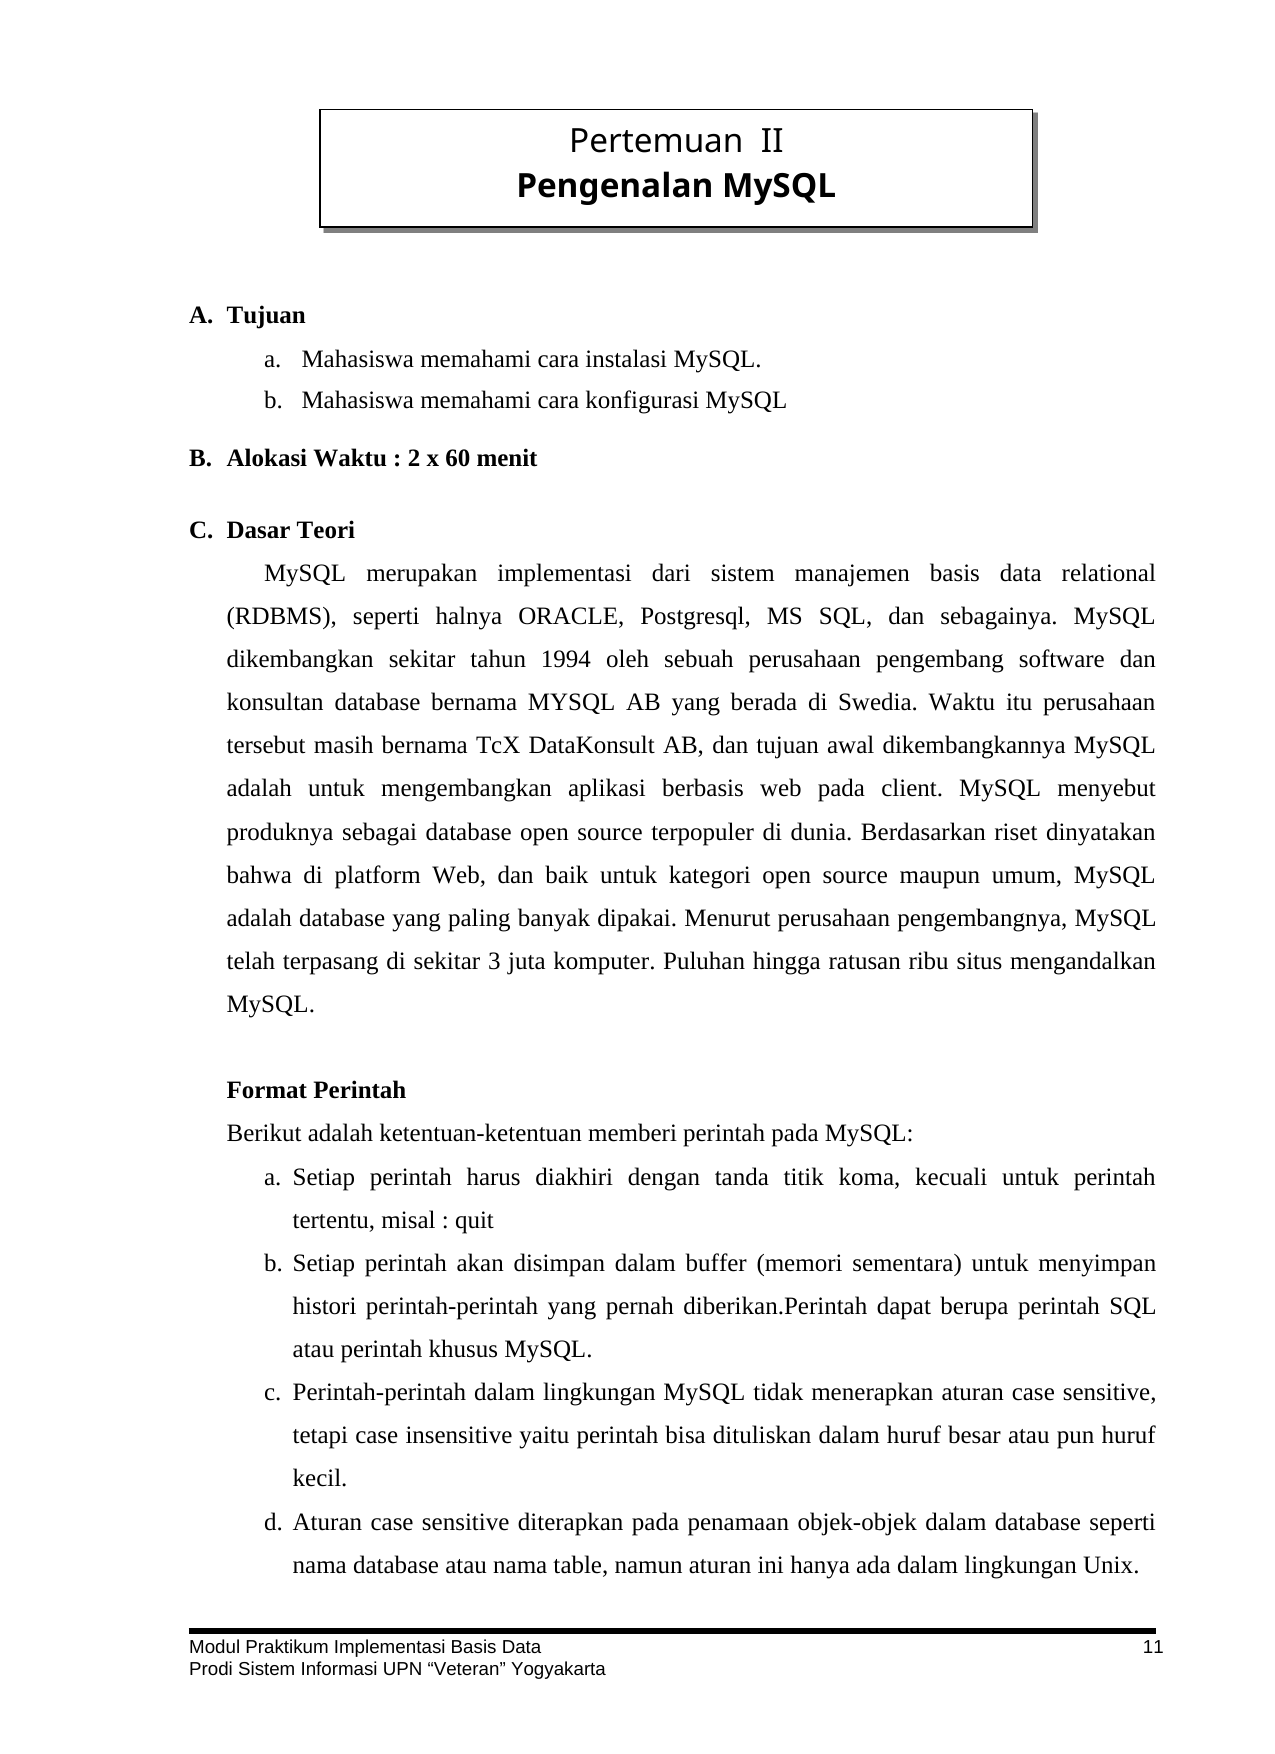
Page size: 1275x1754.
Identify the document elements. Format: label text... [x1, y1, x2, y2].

list Mahasiswa memahami cara konfigurasi MySQL [264, 385, 1157, 414]
list Tujuan [189, 301, 1157, 329]
text Berikut adalah ketentuan-ketentuan memberi perintah pada MySQL: [189, 1118, 1157, 1147]
text Format Perintah [189, 1075, 1157, 1104]
list Alokasi Waktu : 2 x 60 menit [189, 443, 1157, 472]
list Perintah-perintah dalam lingkungan MySQL tidak menerapkan aturan case sensitive, tetapi case insensitive yaitu perintah bisa dituliskan dalam huruf besar atau pun huruf kecil. [264, 1377, 1157, 1492]
list Mahasiswa memahami cara instalasi MySQL. [264, 344, 1157, 372]
list Setiap perintah harus diakhiri dengan tanda titik koma, kecuali untuk perintah tertentu, misal : quit [264, 1162, 1157, 1233]
list Dasar Teori [189, 515, 1157, 543]
list MySQL merupakan implementasi dari sistem manajemen basis data relational (RDBMS), seperti halnya ORACLE, Postgresql, MS SQL, dan sebagainya. MySQL dikembangkan sekitar tahun 1994 oleh sebuah perusahaan pengembang software dan konsultan database bernama MYSQL AB yang berada di Swedia. Waktu itu perusahaan tersebut masih bernama TcX DataKonsult AB, dan tujuan awal dikembangkannya MySQL adalah untuk mengembangkan aplikasi berbasis web pada client. MySQL menyebut produknya sebagai database open source terpopuler di dunia. Berdasarkan riset dinyatakan bahwa di platform Web, dan baik untuk kategori open source maupun umum, MySQL adalah database yang paling banyak dipakai. Menurut perusahaan pengembangnya, MySQL telah terpasang di sekitar 3 juta komputer. Puluhan hingga ratusan ribu situs mengandalkan MySQL. [226, 558, 1157, 1018]
list Setiap perintah akan disimpan dalam buffer (memori sementara) untuk menyimpan histori perintah-perintah yang pernah diberikan.Perintah dapat berupa perintah SQL atau perintah khusus MySQL. [264, 1248, 1157, 1363]
list Aturan case sensitive diterapkan pada penamaan objek-objek dalam database seperti nama database atau nama table, namun aturan ini hanya ada dalam lingkungan Unix. [264, 1507, 1157, 1578]
